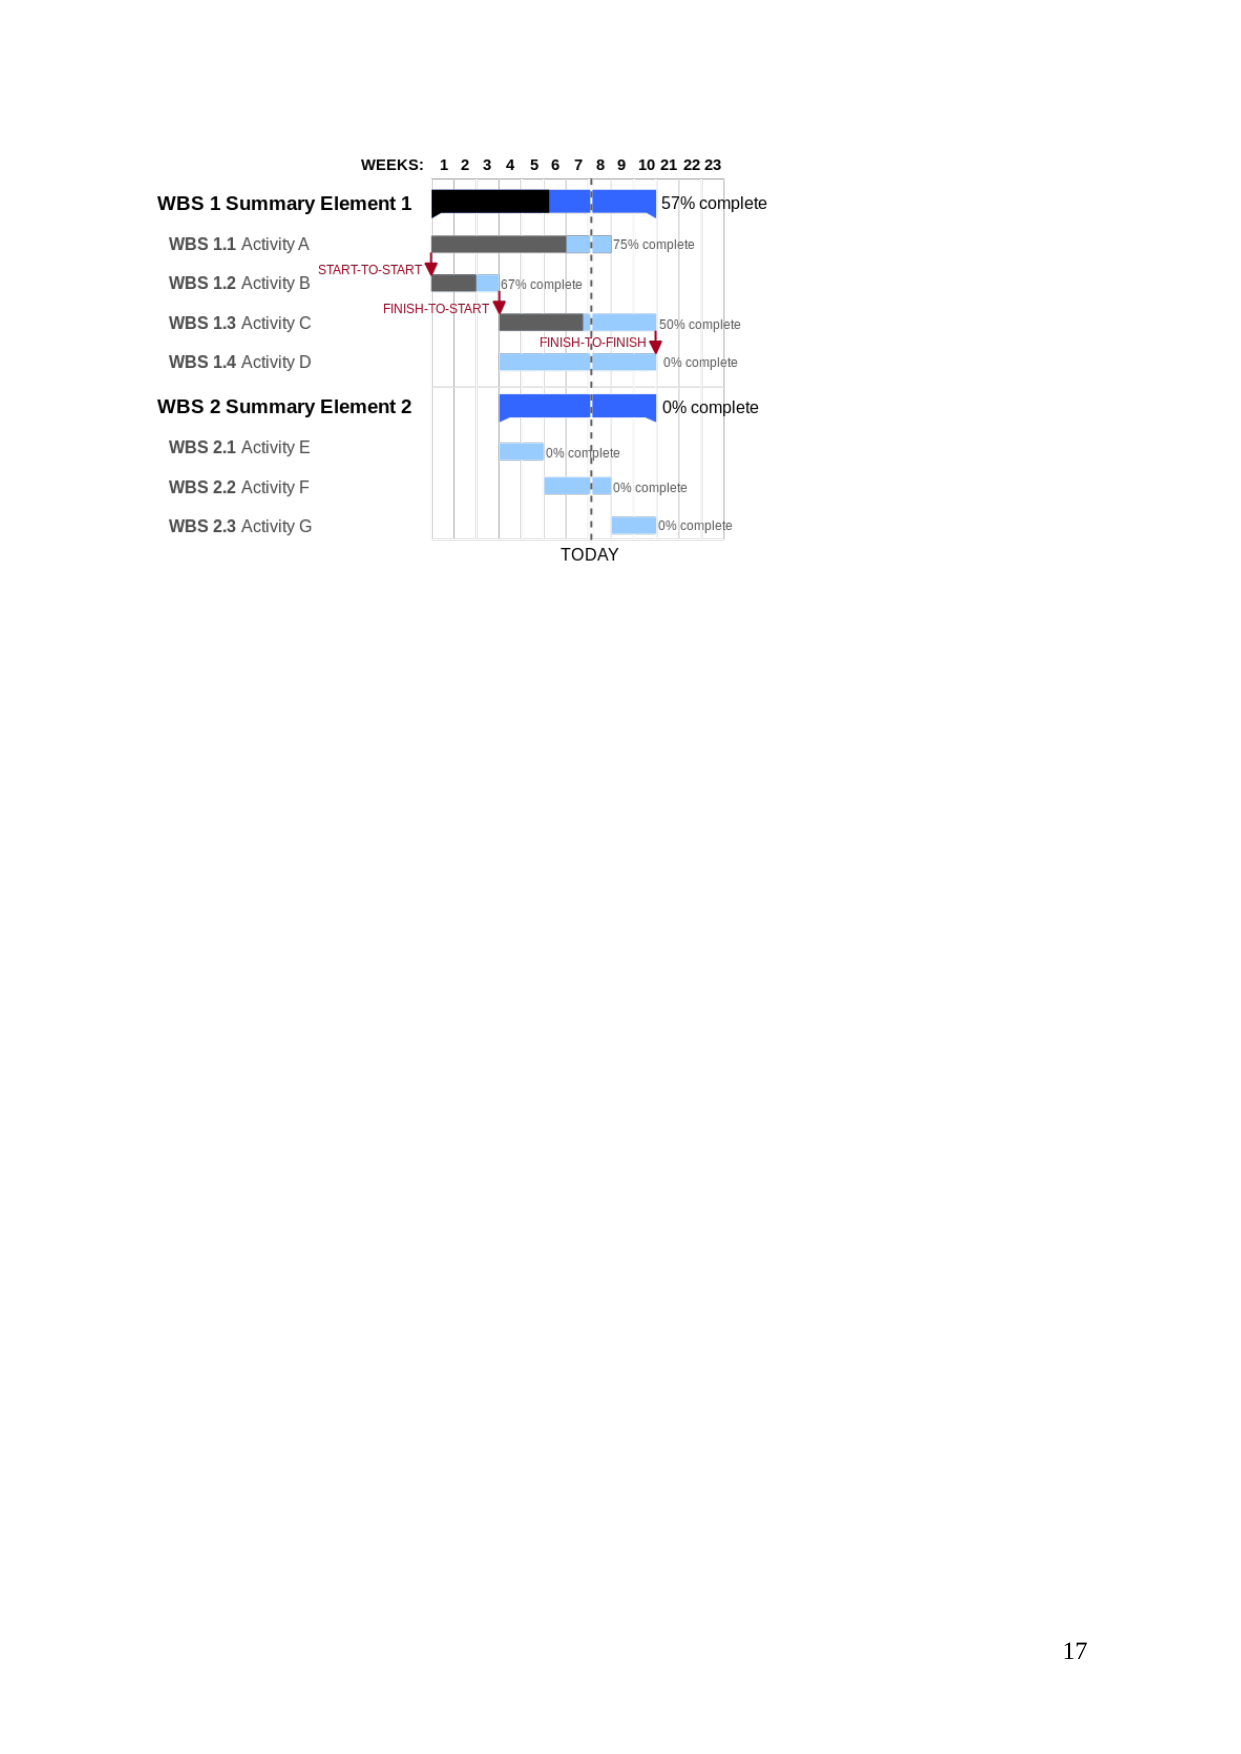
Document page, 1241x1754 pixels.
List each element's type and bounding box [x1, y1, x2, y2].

picture [150, 150, 780, 569]
